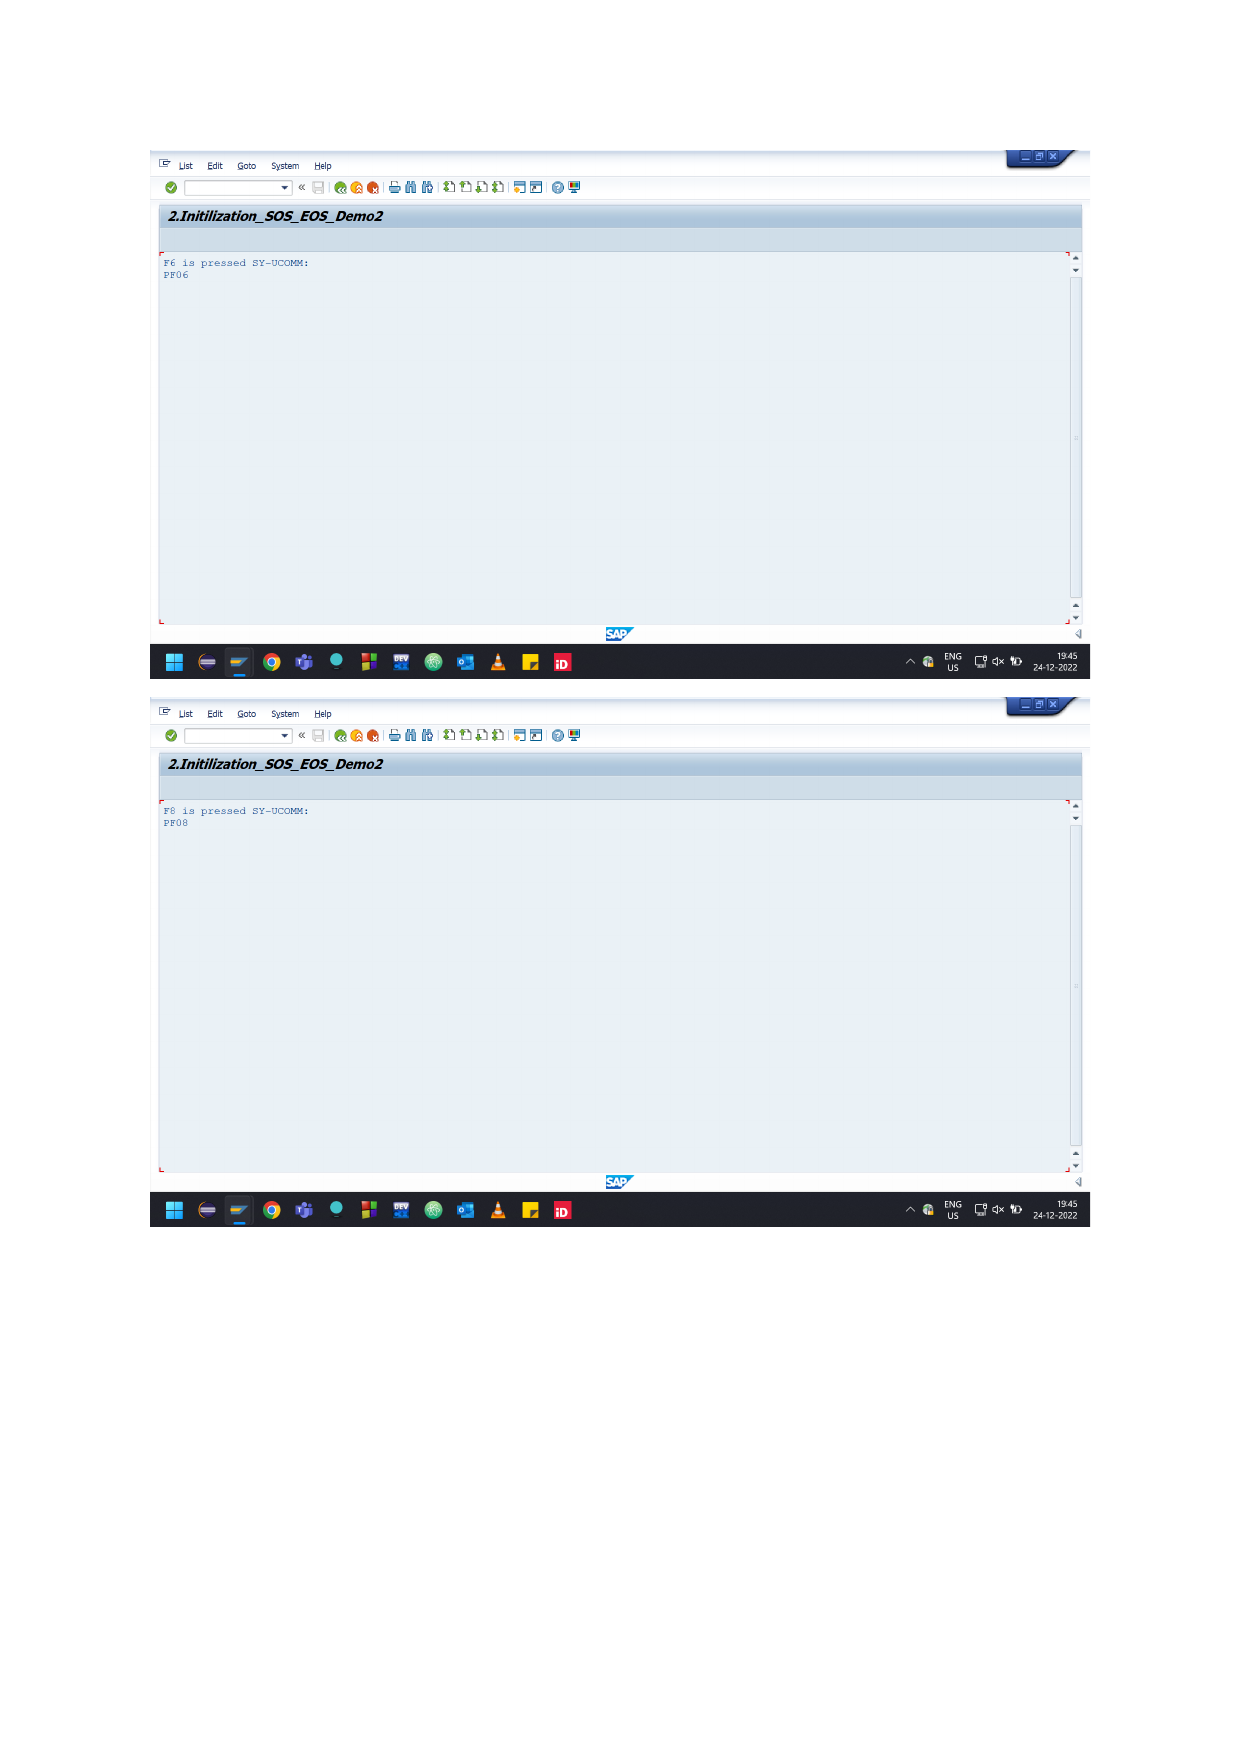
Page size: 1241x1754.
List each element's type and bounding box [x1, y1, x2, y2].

picture [150, 150, 1091, 679]
picture [150, 697, 1091, 1227]
